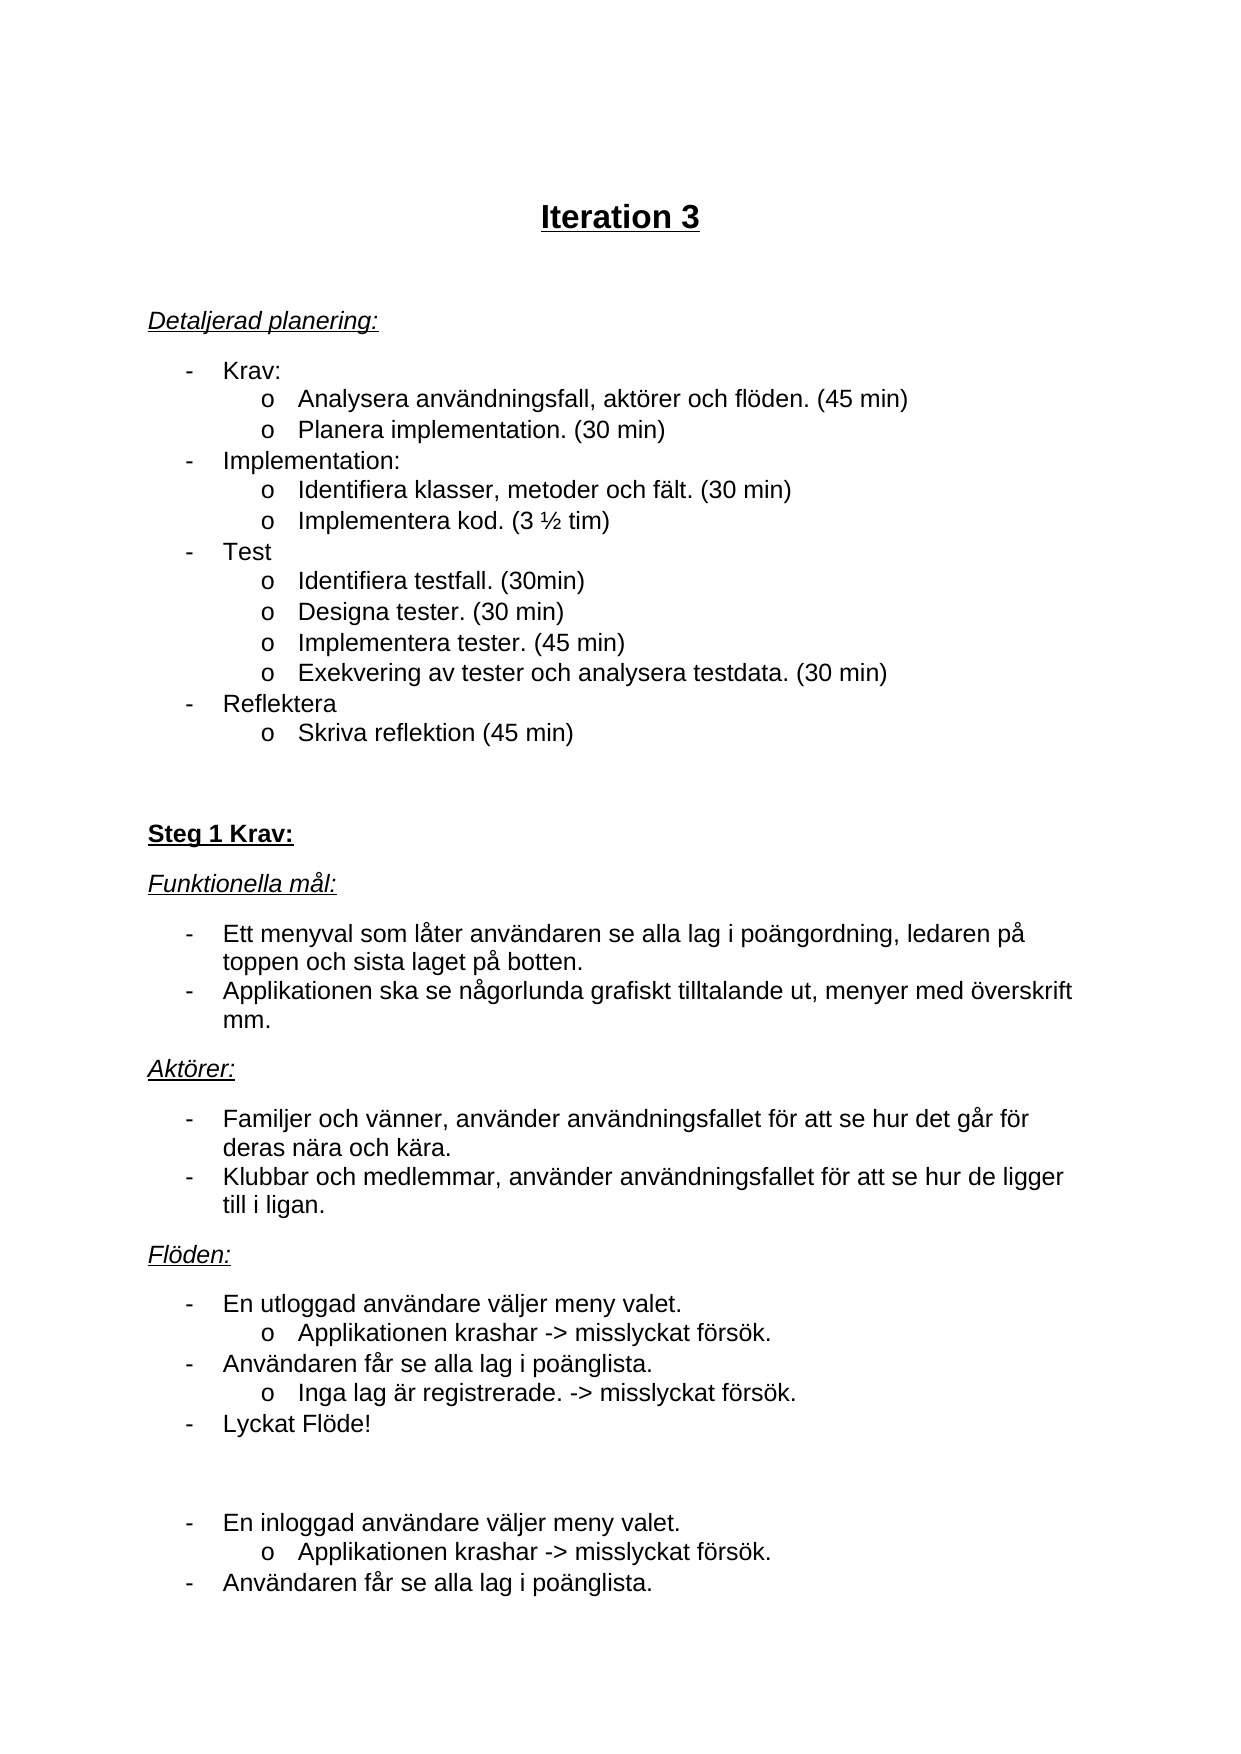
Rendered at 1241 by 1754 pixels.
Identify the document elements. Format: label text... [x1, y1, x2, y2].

list Krav: [185, 356, 1093, 384]
list Applikationen krashar -> misslyckat försök. [260, 1318, 1093, 1349]
list Användaren får se alla lag i poänglista. [185, 1349, 1093, 1378]
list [260, 1378, 1093, 1409]
text Flöden: [148, 1240, 1093, 1269]
text Iteration 3 [148, 197, 1093, 236]
list Familjer och vänner, använder användningsfallet för att se hur det går för deras nära och kära. [185, 1104, 1093, 1162]
list Applikationen ska se någorlunda grafiskt tilltalande ut, menyer med överskrift mm. [185, 976, 1093, 1034]
list Implementera tester. (45 min) [260, 627, 1093, 658]
text Aktörer: [148, 1054, 1093, 1083]
list Lyckat Flöde! [185, 1409, 1093, 1438]
list Exekvering av tester och analysera testdata. (30 min) [260, 658, 1093, 689]
list Test [185, 537, 1093, 566]
list Implementation: [185, 446, 1093, 475]
text Detaljerad planering: [148, 306, 1093, 335]
text Steg 1 Krav: [148, 819, 1093, 848]
list Ett menyval som låter användaren se alla lag i poängordning, ledaren på toppen och sista laget på botten. [185, 919, 1093, 976]
list Identifiera testfall. (30min) [260, 566, 1093, 597]
list Analysera användningsfall, aktörer och flöden. (45 min) [260, 384, 1093, 415]
list En utloggad användare väljer meny valet. [185, 1289, 1093, 1318]
list Klubbar och medlemmar, använder användningsfallet för att se hur de ligger till i ligan. [185, 1162, 1093, 1219]
text Funktionella mål: [148, 869, 1093, 898]
list En inloggad användare väljer meny valet. [185, 1508, 1093, 1537]
list Reflektera [185, 689, 1093, 718]
list Identifiera klasser, metoder och fält. (30 min) [260, 475, 1093, 506]
list Designa tester. (30 min) [260, 597, 1093, 627]
list Applikationen krashar -> misslyckat försök. [260, 1537, 1093, 1568]
list Planera implementation. (30 min) [260, 415, 1093, 446]
list Implementera kod. (3 ½ tim) [260, 506, 1093, 537]
list Skriva reflektion (45 min) [260, 718, 1093, 749]
list Användaren får se alla lag i poänglista. [185, 1568, 1093, 1596]
